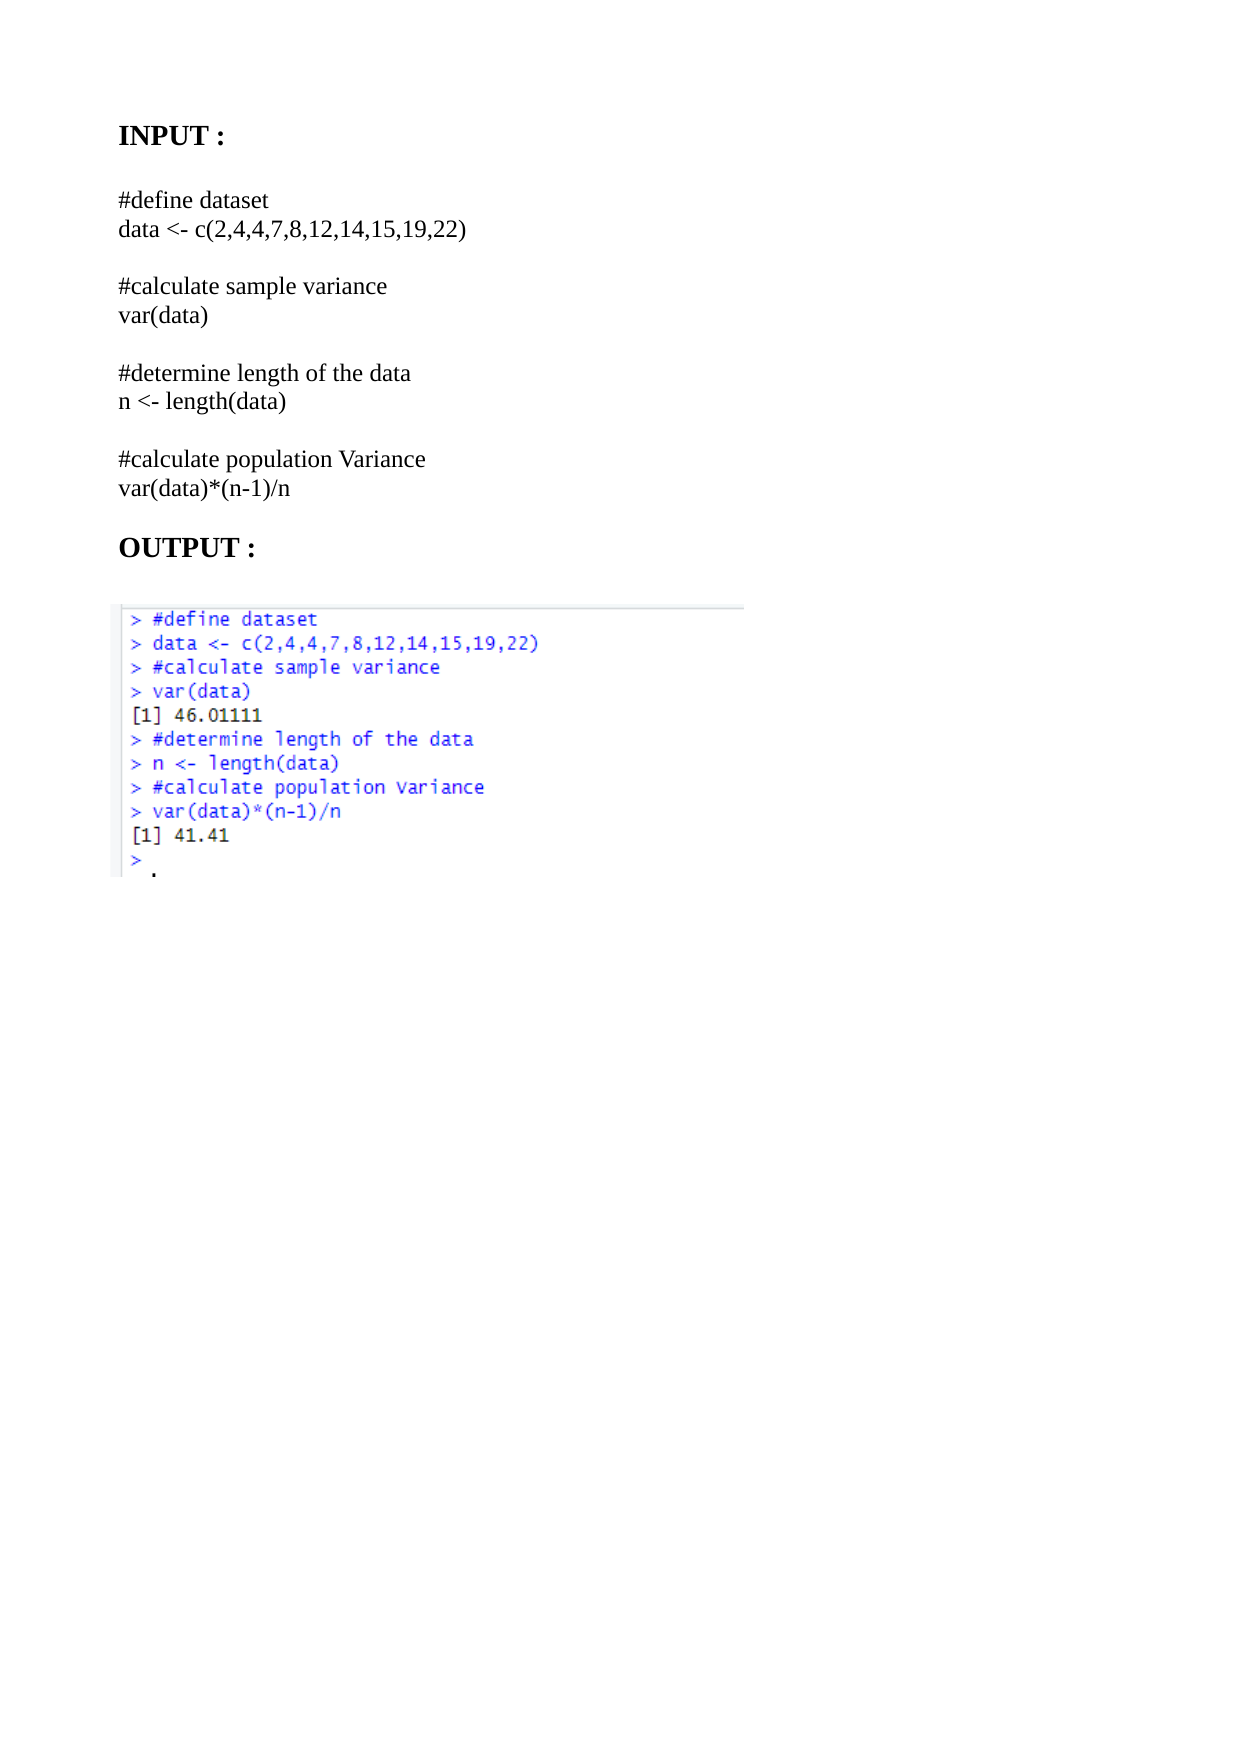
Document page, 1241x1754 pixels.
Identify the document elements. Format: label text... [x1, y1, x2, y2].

text OUTPUT : [118, 530, 1122, 564]
text INPUT : [118, 118, 1122, 152]
text data <- c(2,4,4,7,8,12,14,15,19,22) [118, 214, 1122, 243]
text n <- length(data) [118, 386, 1122, 415]
text #determine length of the data [118, 358, 1122, 386]
text var(data)*(n-1)/n [118, 473, 1122, 501]
text var(data) [118, 300, 1122, 329]
text #calculate population Variance [118, 444, 1122, 473]
text #calculate sample variance [118, 271, 1122, 300]
picture [110, 604, 744, 877]
text #define dataset [118, 185, 1122, 214]
